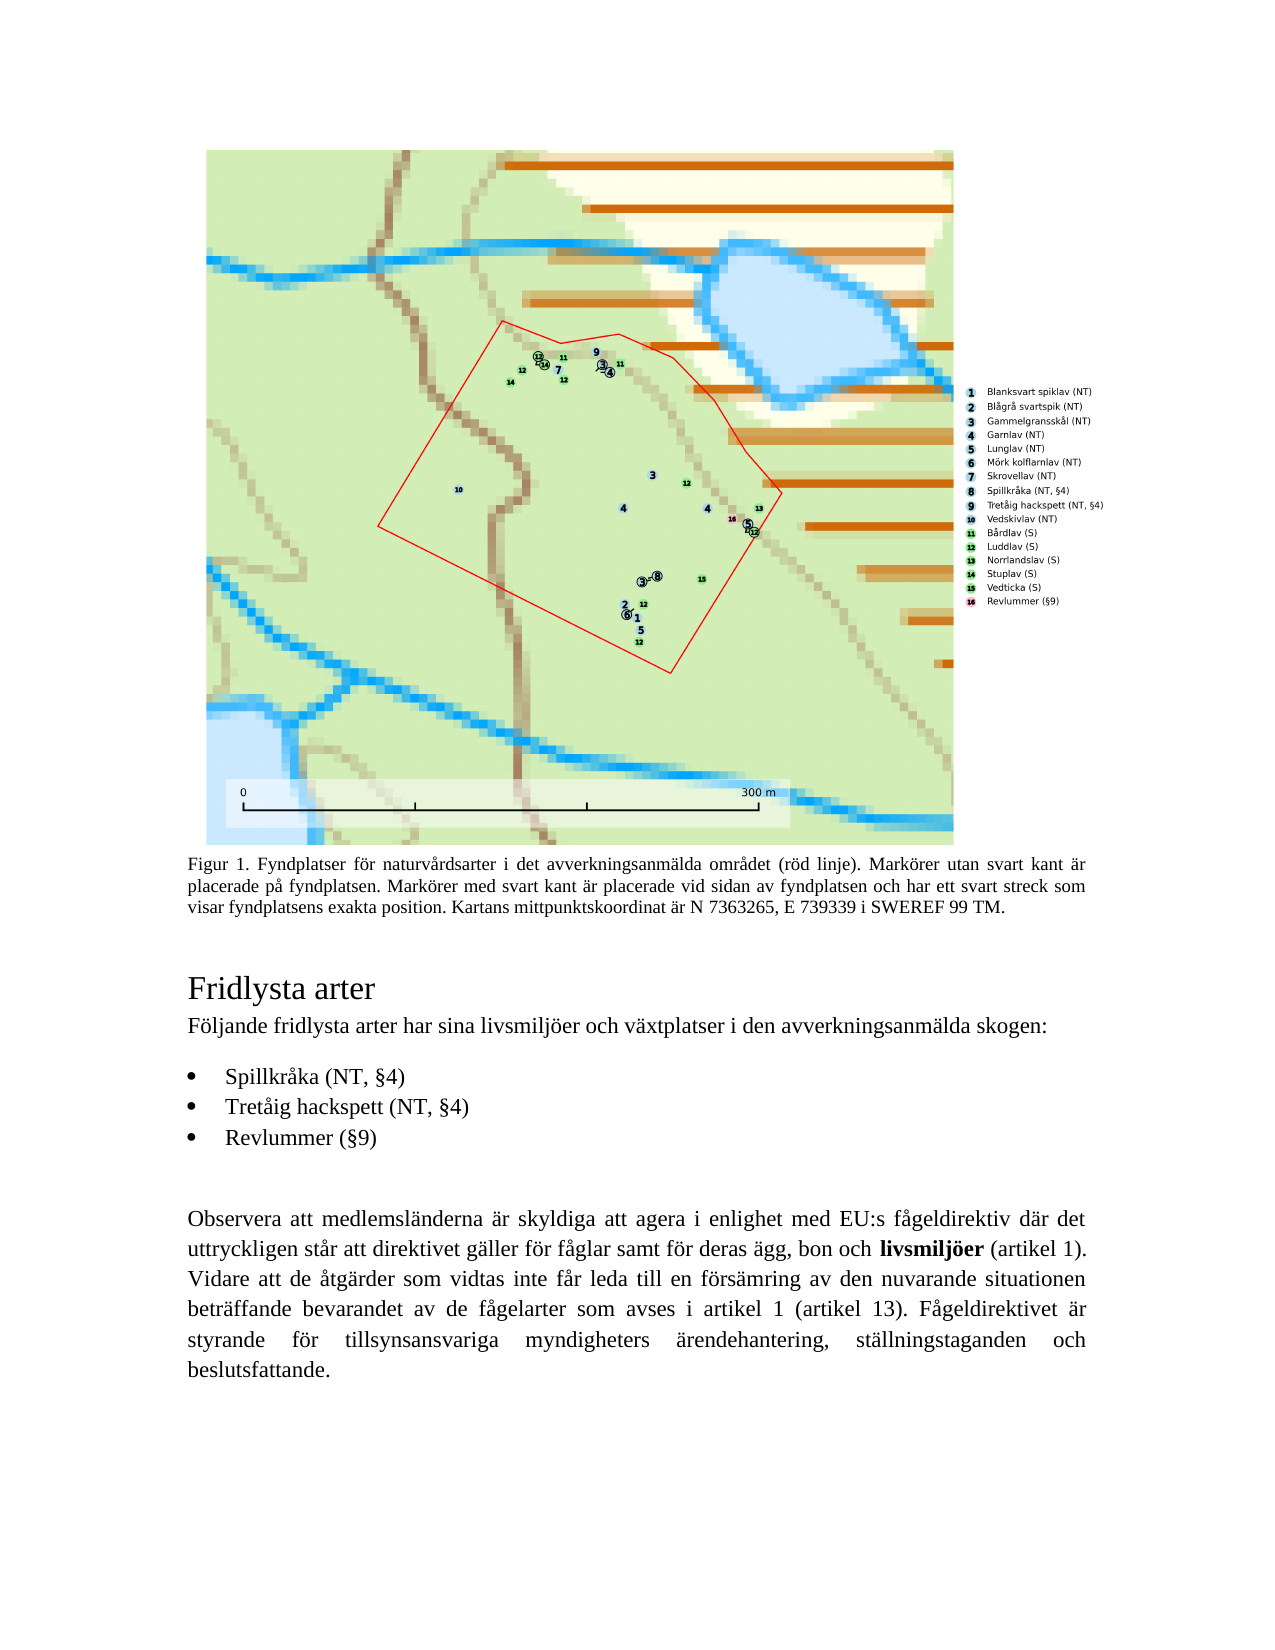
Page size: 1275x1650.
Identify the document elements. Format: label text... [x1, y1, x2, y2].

text Följande fridlysta arter har sina livsmiljöer och växtplatser i den avverkningsanmälda skogen: [187, 1012, 1087, 1038]
list Tretåig hackspett (NT, §4) [187, 1093, 1087, 1120]
text Observera att medlemsländerna är skyldiga att agera i enlighet med EU:s fågeldirektiv där det uttryckligen står att direktivet gäller för fåglar samt för deras ägg, bon och livsmiljöer (artikel 1). Vidare att de åtgärder som vidtas inte får leda till en försämring av den nuvarande situationen beträffande bevarandet av de fågelarter som avses i artikel 1 (artikel 13). Fågeldirektivet är styrande för tillsynsansvariga myndigheters ärendehantering, ställningstaganden och beslutsfattande. [187, 1174, 1087, 1382]
text Figur 1. Fyndplatser för naturvårdsarter i det avverkningsanmälda området (röd linje). Markörer utan svart kant är placerade på fyndplatsen. Markörer med svart kant är placerade vid sidan av fyndplatsen och har ett svart streck som visar fyndplatsens exakta position. Kartans mittpunktskoordinat är N 7363265, E 739339 i SWEREF 99 TM. [187, 853, 1087, 918]
list Revlummer (§9) [187, 1123, 1087, 1150]
list Spillkråka (NT, §4) [187, 1063, 1087, 1089]
subtitle Fridlysta arter [187, 968, 1087, 1006]
picture [206, 150, 1107, 845]
